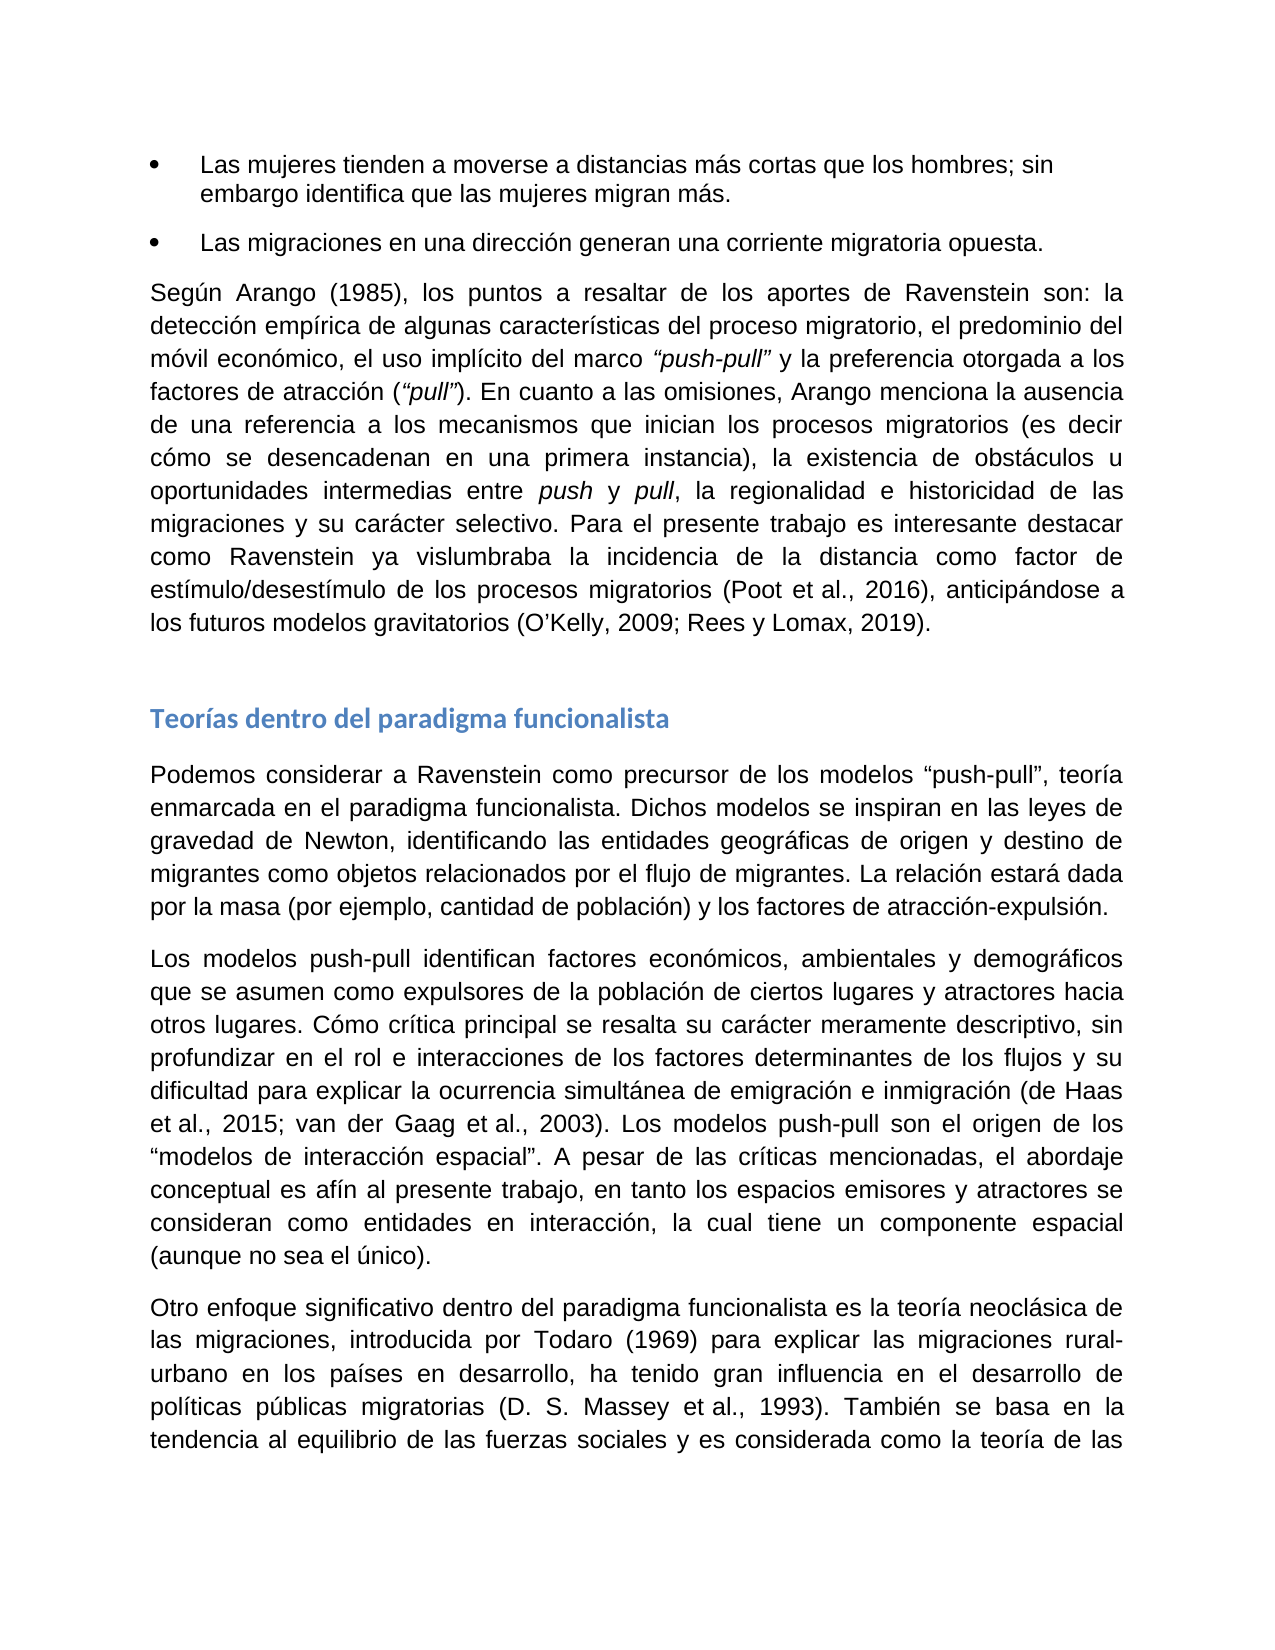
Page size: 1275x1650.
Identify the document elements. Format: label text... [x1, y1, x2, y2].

text Los modelos push-pull identifican factores económicos, ambientales y demográficos que se asumen como expulsores de la población de ciertos lugares y atractores hacia otros lugares. Cómo crítica principal se resalta su carácter meramente descriptivo, sin profundizar en el rol e interacciones de los factores determinantes de los flujos y su dificultad para explicar la ocurrencia simultánea de emigración e inmigración (de Haas et al., 2015; van der Gaag et al., 2003). Los modelos push-pull son el origen de los “modelos de interacción espacial”. A pesar de las críticas mencionadas, el abordaje conceptual es afín al presente trabajo, en tanto los espacios emisores y atractores se consideran como entidades en interacción, la cual tiene un componente espacial (aunque no sea el único). [150, 943, 1125, 1269]
list Las mujeres tienden a moverse a distancias más cortas que los hombres; sin embargo identifica que las mujeres migran más. [150, 150, 1125, 208]
text Según Arango (1985), los puntos a resaltar de los aportes de Ravenstein son: la detección empírica de algunas características del proceso migratorio, el predominio del móvil económico, el uso implícito del marco “push-pull” y la preferencia otorgada a los factores de atracción (“pull”). En cuanto a las omisiones, Arango menciona la ausencia de una referencia a los mecanismos que inician los procesos migratorios (es decir cómo se desencadenan en una primera instancia), la existencia de obstáculos u oportunidades intermedias entre push y pull, la regionalidad e historicidad de las migraciones y su carácter selectivo. Para el presente trabajo es interesante destacar como Ravenstein ya vislumbraba la incidencia de la distancia como factor de estímulo/desestímulo de los procesos migratorios (Poot et al., 2016), anticipándose a los futuros modelos gravitatorios (O’Kelly, 2009; Rees y Lomax, 2019). [150, 278, 1125, 637]
list Las migraciones en una dirección generan una corriente migratoria opuesta. [150, 228, 1125, 257]
subtitle Teorías dentro del paradigma funcionalista [150, 700, 1125, 736]
text Podemos considerar a Ravenstein como precursor de los modelos “push-pull”, teoría enmarcada en el paradigma funcionalista. Dichos modelos se inspiran en las leyes de gravedad de Newton, identificando las entidades geográficas de origen y destino de migrantes como objetos relacionados por el flujo de migrantes. La relación estará dada por la masa (por ejemplo, cantidad de población) y los factores de atracción-expulsión. [150, 760, 1125, 921]
